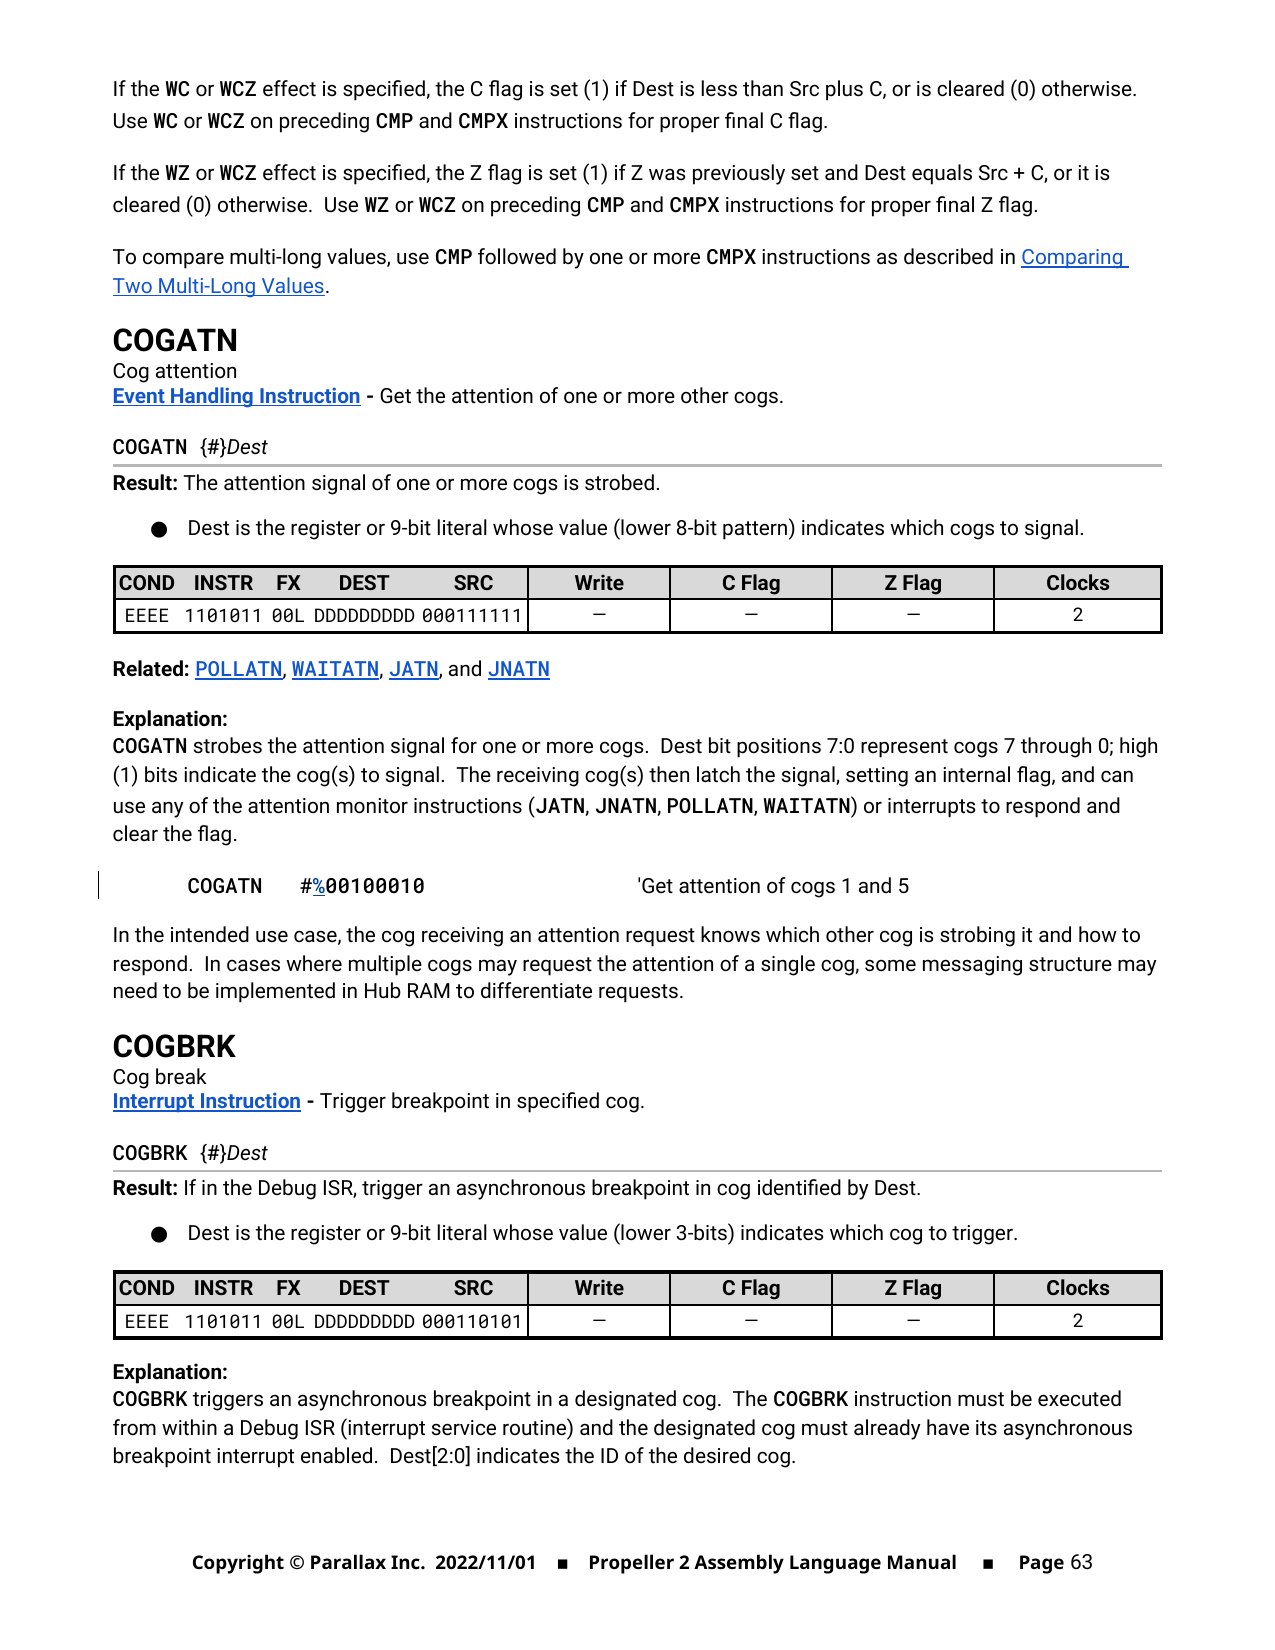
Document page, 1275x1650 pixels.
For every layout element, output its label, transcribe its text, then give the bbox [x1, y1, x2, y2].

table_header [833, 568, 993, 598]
subtitle COGATN [112, 323, 1162, 359]
text Result: The attention signal of one or more cogs is strobed. [112, 471, 1162, 495]
text Event Handling Instruction - Get the attention of one or more other cogs. [112, 384, 1162, 408]
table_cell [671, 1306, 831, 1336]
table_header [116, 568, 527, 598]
subtitle COGBRK [112, 1028, 1162, 1065]
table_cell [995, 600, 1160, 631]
list Dest is the register or 9-bit literal whose value (lower 8-bit pattern) indicates which cogs to signal. [150, 516, 1162, 540]
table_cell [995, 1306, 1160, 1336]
text In the intended use case, the cog receiving an attention request knows which other cog is strobing it and how to respond. In cases where multiple cogs may request the attention of a single cog, some messaging structure may need to be implemented in Hub RAM to differentiate requests. [112, 923, 1162, 1004]
text Cog break [112, 1065, 1162, 1089]
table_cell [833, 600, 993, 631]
text COGATN strobes the attention signal for one or more cogs. Dest bit positions 7:0 represent cogs 7 through 0; high (1) bits indicate the cog(s) to signal. The receiving cog(s) then latch the signal, setting an internal flag, and can use any of the attention monitor instructions (JATN, JNATN, POLLATN, WAITATN) or interrupts to respond and clear the flag. [112, 732, 1162, 847]
text Result: If in the Debug ISR, trigger an asynchronous breakpoint in cog identified by Dest. [112, 1176, 1162, 1201]
text If the WC or WCZ effect is specified, the C flag is set (1) if Dest is less than Src plus C, or is cleared (0) otherwise. Use WC or WCZ on preceding CMP and CMPX instructions for proper final C flag. [112, 75, 1162, 134]
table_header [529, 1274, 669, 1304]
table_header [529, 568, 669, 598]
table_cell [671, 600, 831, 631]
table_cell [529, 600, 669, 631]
text COGBRK triggers an asynchronous breakpoint in a designated cog. The COGBRK instruction must be executed from within a Debug ISR (interrupt service routine) and the designated cog must already have its asynchronous breakpoint interrupt enabled. Dest[2:0] indicates the ID of the desired cog. [112, 1385, 1162, 1468]
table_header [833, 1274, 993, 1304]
text COGBRK {#}Dest [112, 1138, 1162, 1172]
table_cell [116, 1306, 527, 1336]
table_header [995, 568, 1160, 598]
text If the WZ or WCZ effect is specified, the Z flag is set (1) if Z was previously set and Dest equals Src + C, or it is cleared (0) otherwise. Use WZ or WCZ on preceding CMP and CMPX instructions for proper final Z flag. [112, 159, 1162, 218]
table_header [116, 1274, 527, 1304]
text COGATN #00100010 'Get attention of cogs 1 and 5 [187, 871, 1162, 899]
text Interrupt Instruction - Trigger breakpoint in specified cog. [112, 1089, 1162, 1114]
text COGATN {#}Dest [112, 433, 1162, 467]
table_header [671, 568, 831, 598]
text To compare multi-long values, use CMP followed by one or more CMPX instructions as described in Comparing Two Multi-Long Values. [112, 243, 1162, 298]
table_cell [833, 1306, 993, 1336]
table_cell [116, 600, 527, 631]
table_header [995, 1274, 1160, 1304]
text Cog attention [112, 359, 1162, 384]
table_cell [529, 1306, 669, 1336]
text Explanation: [112, 707, 1162, 732]
text Related: POLLATN, WAITATN, JATN, and JNATN [112, 655, 1162, 682]
text Explanation: [112, 1360, 1162, 1385]
list Dest is the register or 9-bit literal whose value (lower 3-bits) indicates which cog to trigger. [150, 1221, 1162, 1246]
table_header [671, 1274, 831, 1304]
